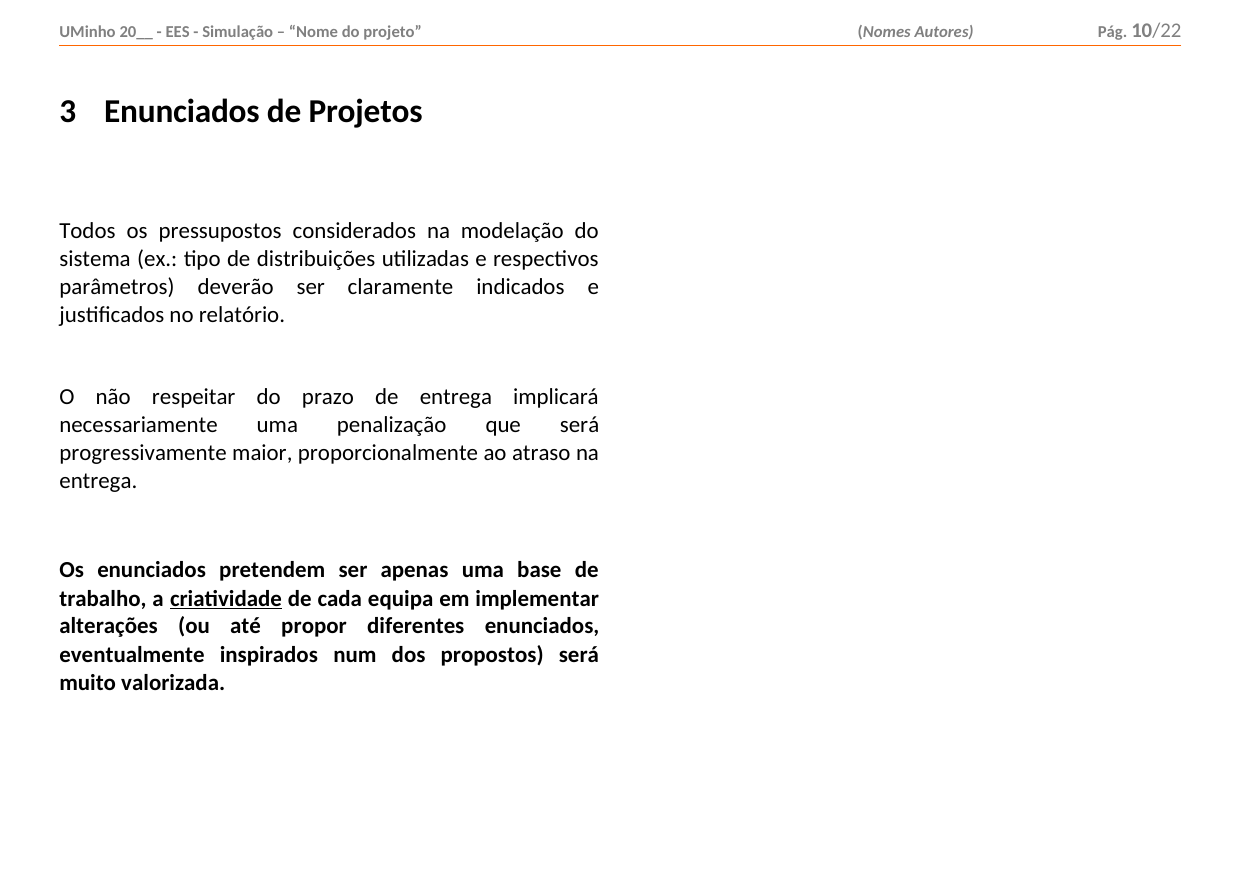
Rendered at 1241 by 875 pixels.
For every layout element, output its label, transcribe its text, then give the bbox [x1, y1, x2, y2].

text Os enunciados pretendem ser apenas uma base de trabalho, a criatividade de cada equipa em implementar alterações (ou até propor diferentes enunciados, eventualmente inspirados num dos propostos) será muito valorizada. [59, 556, 599, 696]
subtitle Enunciados de Projetos [59, 90, 599, 131]
text Todos os pressupostos considerados na modelação do sistema (ex.: tipo de distribuições utilizadas e respectivos parâmetros) deverão ser claramente indicados e justificados no relatório. [59, 216, 599, 328]
text O não respeitar do prazo de entrega implicará necessariamente uma penalização que será progressivamente maior, proporcionalmente ao atraso na entrega. [59, 382, 599, 494]
